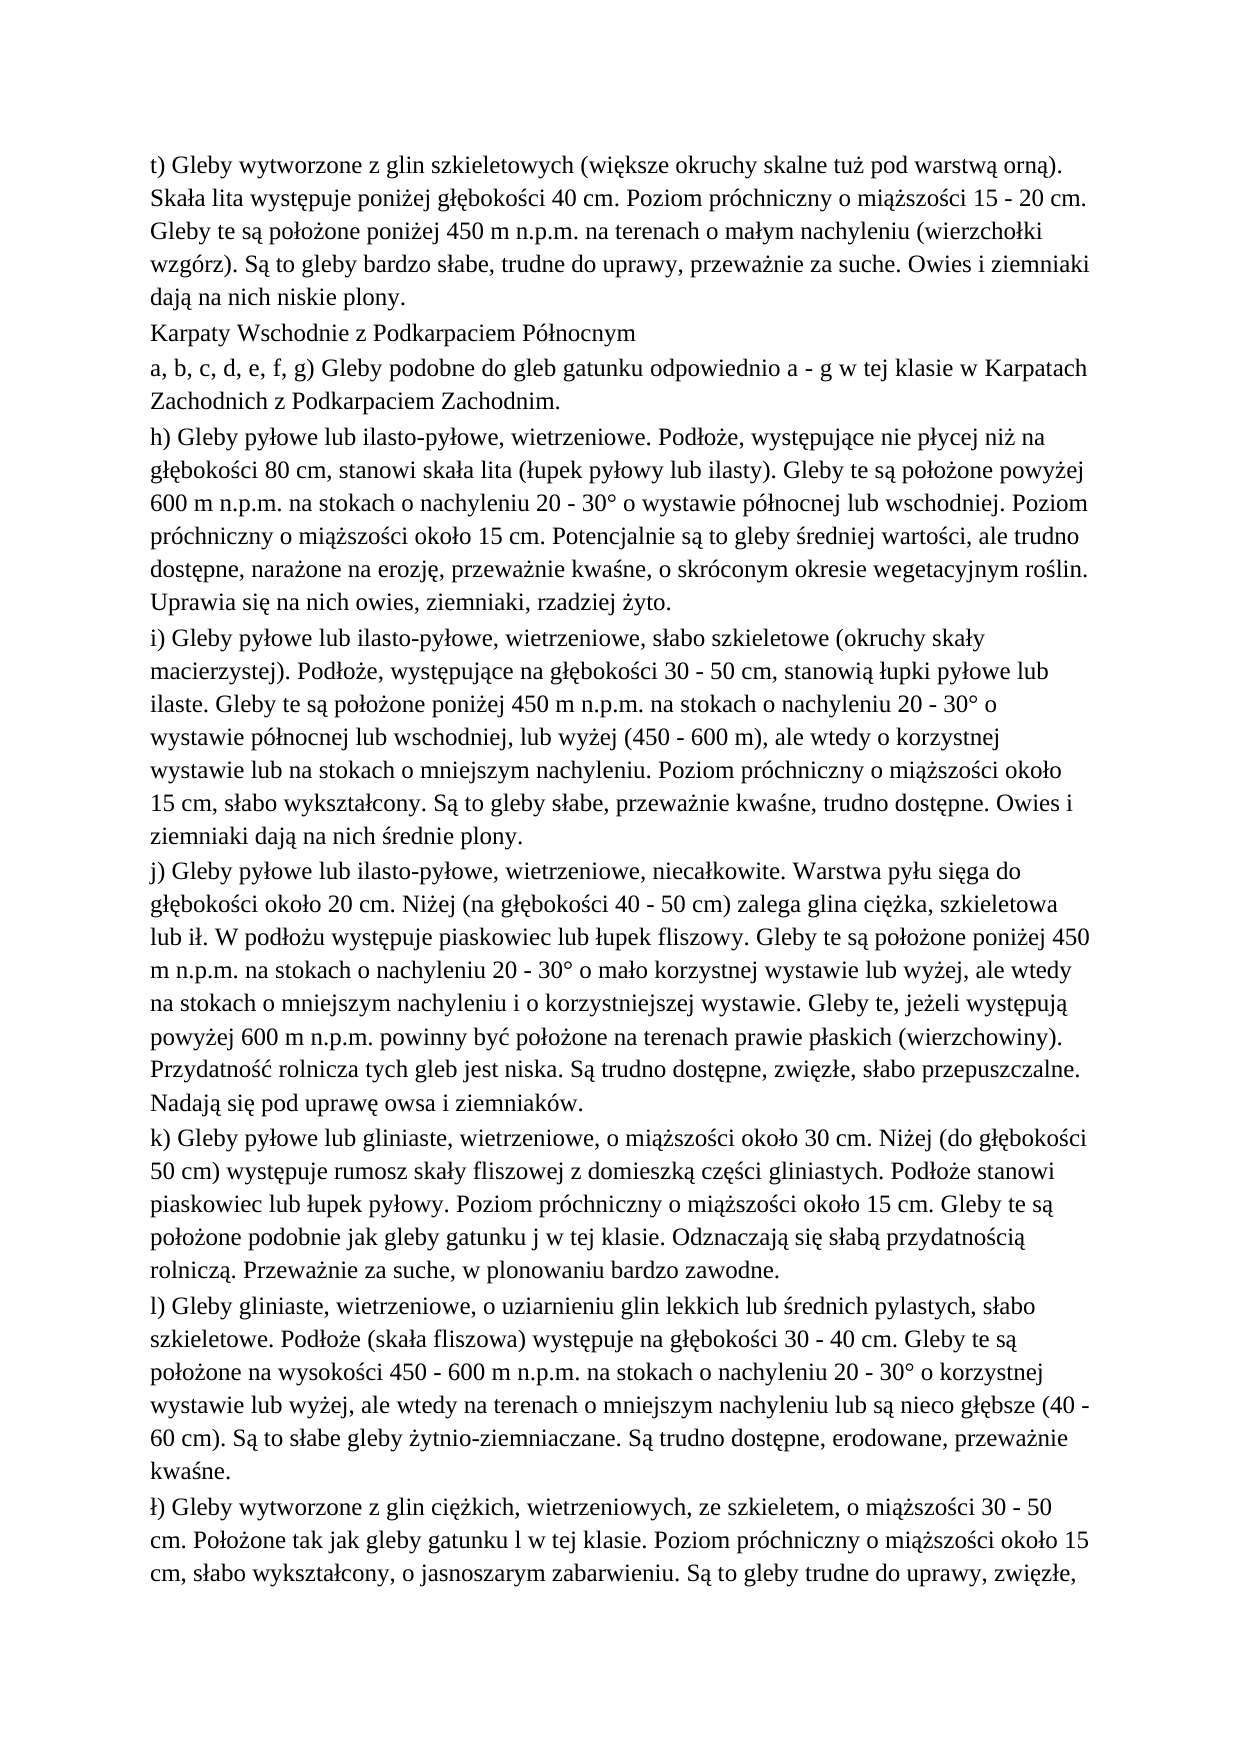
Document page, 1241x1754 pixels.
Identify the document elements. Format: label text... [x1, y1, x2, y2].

text h) Gleby pyłowe lub ilasto-pyłowe, wietrzeniowe. Podłoże, występujące nie płycej niż na głębokości 80 cm, stanowi skała lita (łupek pyłowy lub ilasty). Gleby te są położone powyżej 600 m n.p.m. na stokach o nachyleniu 20 - 30° o wystawie północnej lub wschodniej. Poziom próchniczny o miąższości około 15 cm. Potencjalnie są to gleby średniej wartości, ale trudno dostępne, narażone na erozję, przeważnie kwaśne, o skróconym okresie wegetacyjnym roślin. Uprawia się na nich owies, ziemniaki, rzadziej żyto. [150, 422, 1090, 616]
text Karpaty Wschodnie z Podkarpaciem Północnym [150, 318, 1090, 346]
text l) Gleby gliniaste, wietrzeniowe, o uziarnieniu glin lekkich lub średnich pylastych, słabo szkieletowe. Podłoże (skała fliszowa) występuje na głębokości 30 - 40 cm. Gleby te są położone na wysokości 450 - 600 m n.p.m. na stokach o nachyleniu 20 - 30° o korzystnej wystawie lub wyżej, ale wtedy na terenach o mniejszym nachyleniu lub są nieco głębsze (40 - 60 cm). Są to słabe gleby żytnio-ziemniaczane. Są trudno dostępne, erodowane, przeważnie kwaśne. [150, 1291, 1090, 1485]
text a, b, c, d, e, f, g) Gleby podobne do gleb gatunku odpowiednio a - g w tej klasie w Karpatach Zachodnich z Podkarpaciem Zachodnim. [150, 353, 1090, 415]
text j) Gleby pyłowe lub ilasto-pyłowe, wietrzeniowe, niecałkowite. Warstwa pyłu sięga do głębokości około 20 cm. Niżej (na głębokości 40 - 50 cm) zalega glina ciężka, szkieletowa lub ił. W podłożu występuje piaskowiec lub łupek fliszowy. Gleby te są położone poniżej 450 m n.p.m. na stokach o nachyleniu 20 - 30° o mało korzystnej wystawie lub wyżej, ale wtedy na stokach o mniejszym nachyleniu i o korzystniejszej wystawie. Gleby te, jeżeli występują powyżej 600 m n.p.m. powinny być położone na terenach prawie płaskich (wierzchowiny). Przydatność rolnicza tych gleb jest niska. Są trudno dostępne, zwięzłe, słabo przepuszczalne. Nadają się pod uprawę owsa i ziemniaków. [150, 856, 1090, 1116]
text t) Gleby wytworzone z glin szkieletowych (większe okruchy skalne tuż pod warstwą orną). Skała lita występuje poniżej głębokości 40 cm. Poziom próchniczny o miąższości 15 - 20 cm. Gleby te są położone poniżej 450 m n.p.m. na terenach o małym nachyleniu (wierzchołki wzgórz). Są to gleby bardzo słabe, trudne do uprawy, przeważnie za suche. Owies i ziemniaki dają na nich niskie plony. [150, 150, 1090, 311]
text i) Gleby pyłowe lub ilasto-pyłowe, wietrzeniowe, słabo szkieletowe (okruchy skały macierzystej). Podłoże, występujące na głębokości 30 - 50 cm, stanowią łupki pyłowe lub ilaste. Gleby te są położone poniżej 450 m n.p.m. na stokach o nachyleniu 20 - 30° o wystawie północnej lub wschodniej, lub wyżej (450 - 600 m), ale wtedy o korzystnej wystawie lub na stokach o mniejszym nachyleniu. Poziom próchniczny o miąższości około 15 cm, słabo wykształcony. Są to gleby słabe, przeważnie kwaśne, trudno dostępne. Owies i ziemniaki dają na nich średnie plony. [150, 623, 1090, 849]
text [150, 1492, 1090, 1586]
text k) Gleby pyłowe lub gliniaste, wietrzeniowe, o miąższości około 30 cm. Niżej (do głębokości 50 cm) występuje rumosz skały fliszowej z domieszką części gliniastych. Podłoże stanowi piaskowiec lub łupek pyłowy. Poziom próchniczny o miąższości około 15 cm. Gleby te są położone podobnie jak gleby gatunku j w tej klasie. Odznaczają się słabą przydatnością rolniczą. Przeważnie za suche, w plonowaniu bardzo zawodne. [150, 1123, 1090, 1284]
